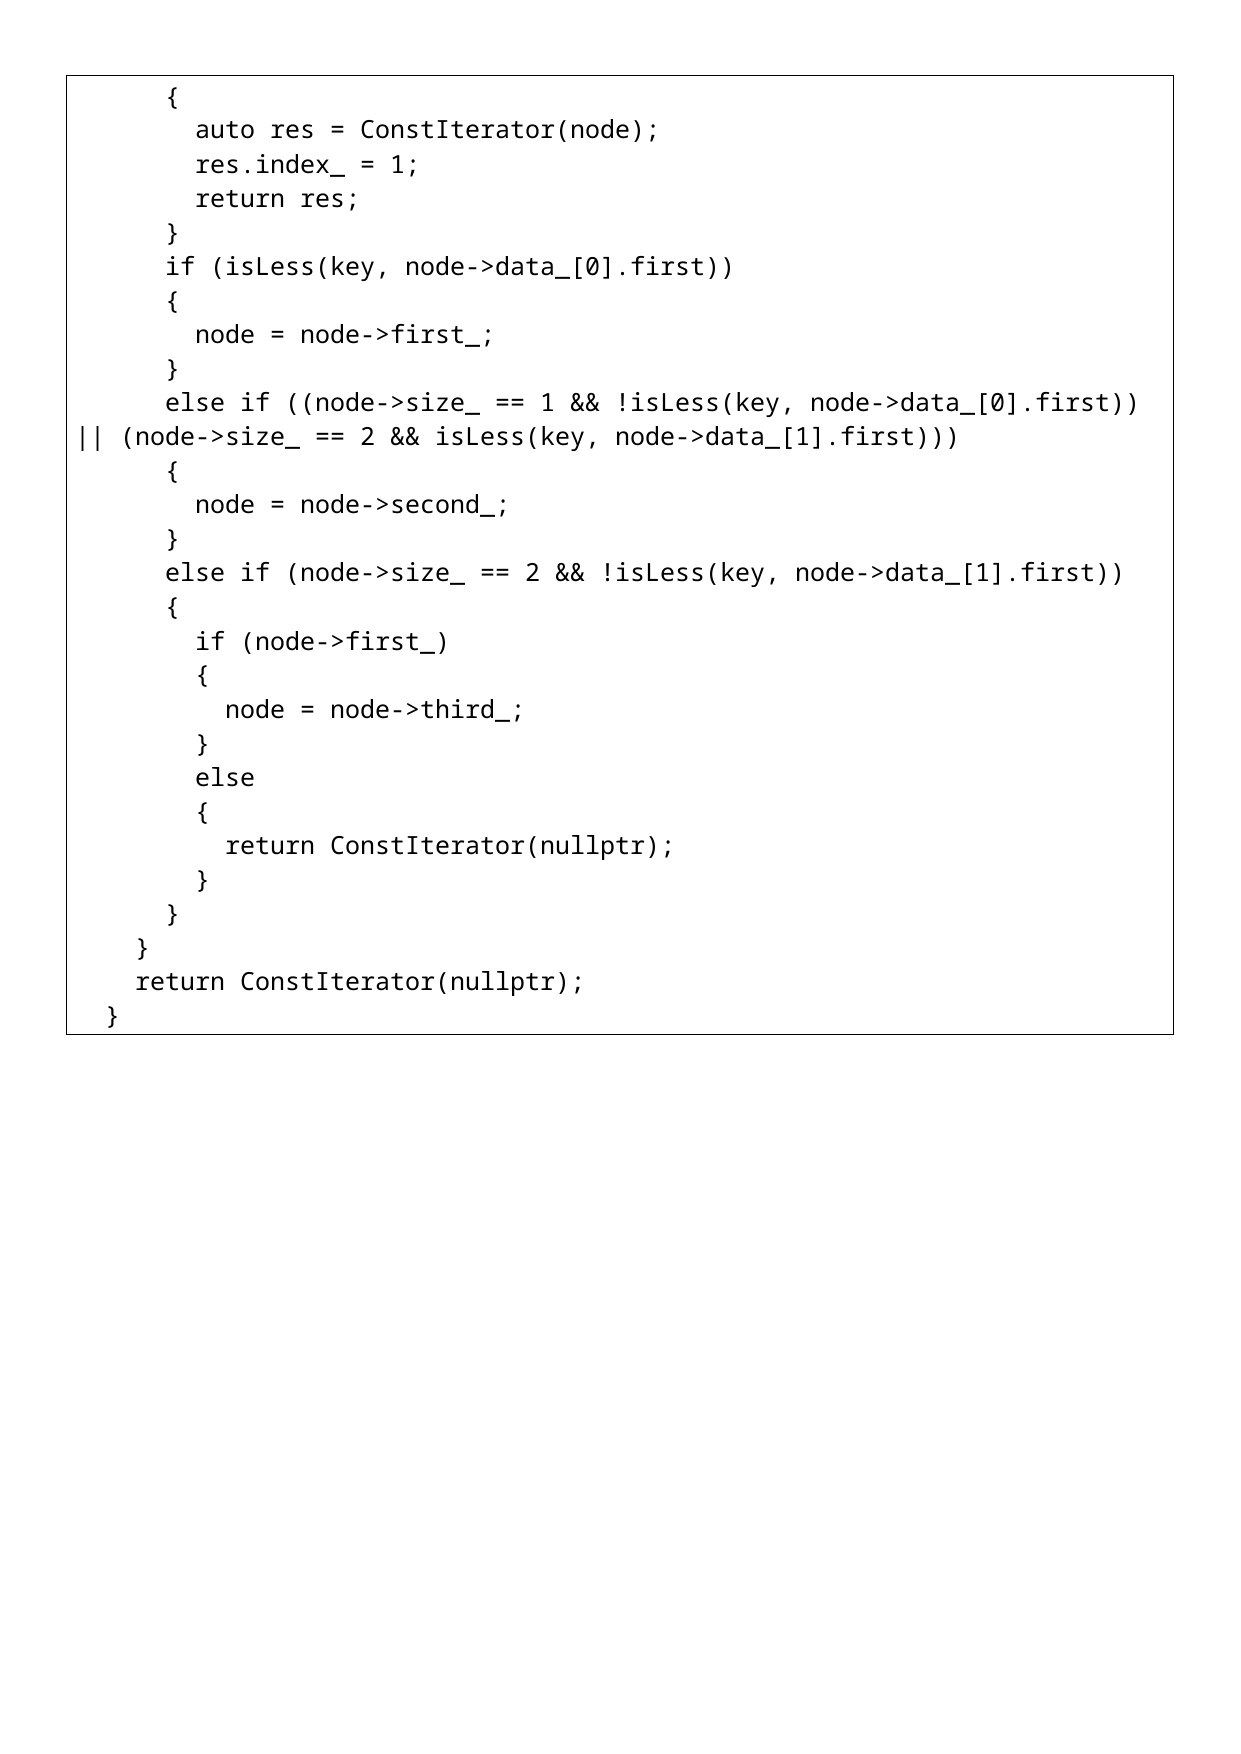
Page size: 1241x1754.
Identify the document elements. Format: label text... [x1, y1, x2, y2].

text return ConstIterator(nullptr); [75, 964, 1165, 995]
text if (node->first_) [75, 623, 1165, 657]
text node = node->second_; [75, 487, 1165, 521]
text } [67, 995, 1173, 1034]
text auto res = ConstIterator(node); [75, 112, 1165, 146]
text else [75, 759, 1165, 793]
text return res; [75, 180, 1165, 214]
text } [75, 896, 1165, 930]
text { [75, 793, 1165, 827]
text } [75, 521, 1165, 555]
text } [75, 862, 1165, 896]
text } [75, 351, 1165, 385]
text node = node->first_; [75, 317, 1165, 351]
text if (isLess(key, node->data_[0].first)) [75, 248, 1165, 282]
text return ConstIterator(nullptr); [75, 827, 1165, 862]
text } [75, 214, 1165, 248]
text { [75, 453, 1165, 487]
text { [67, 76, 1173, 112]
text } [75, 930, 1165, 964]
text else if (node->size_ == 2 && !isLess(key, node->data_[1].first)) [75, 555, 1165, 589]
text } [75, 725, 1165, 759]
text { [75, 589, 1165, 623]
text { [75, 282, 1165, 317]
text node = node->third_; [75, 691, 1165, 725]
text else if ((node->size_ == 1 && !isLess(key, node->data_[0].first)) || (node->size_ == 2 && isLess(key, node->data_[1].first))) [75, 385, 1165, 453]
text res.index_ = 1; [75, 146, 1165, 180]
text { [75, 657, 1165, 691]
